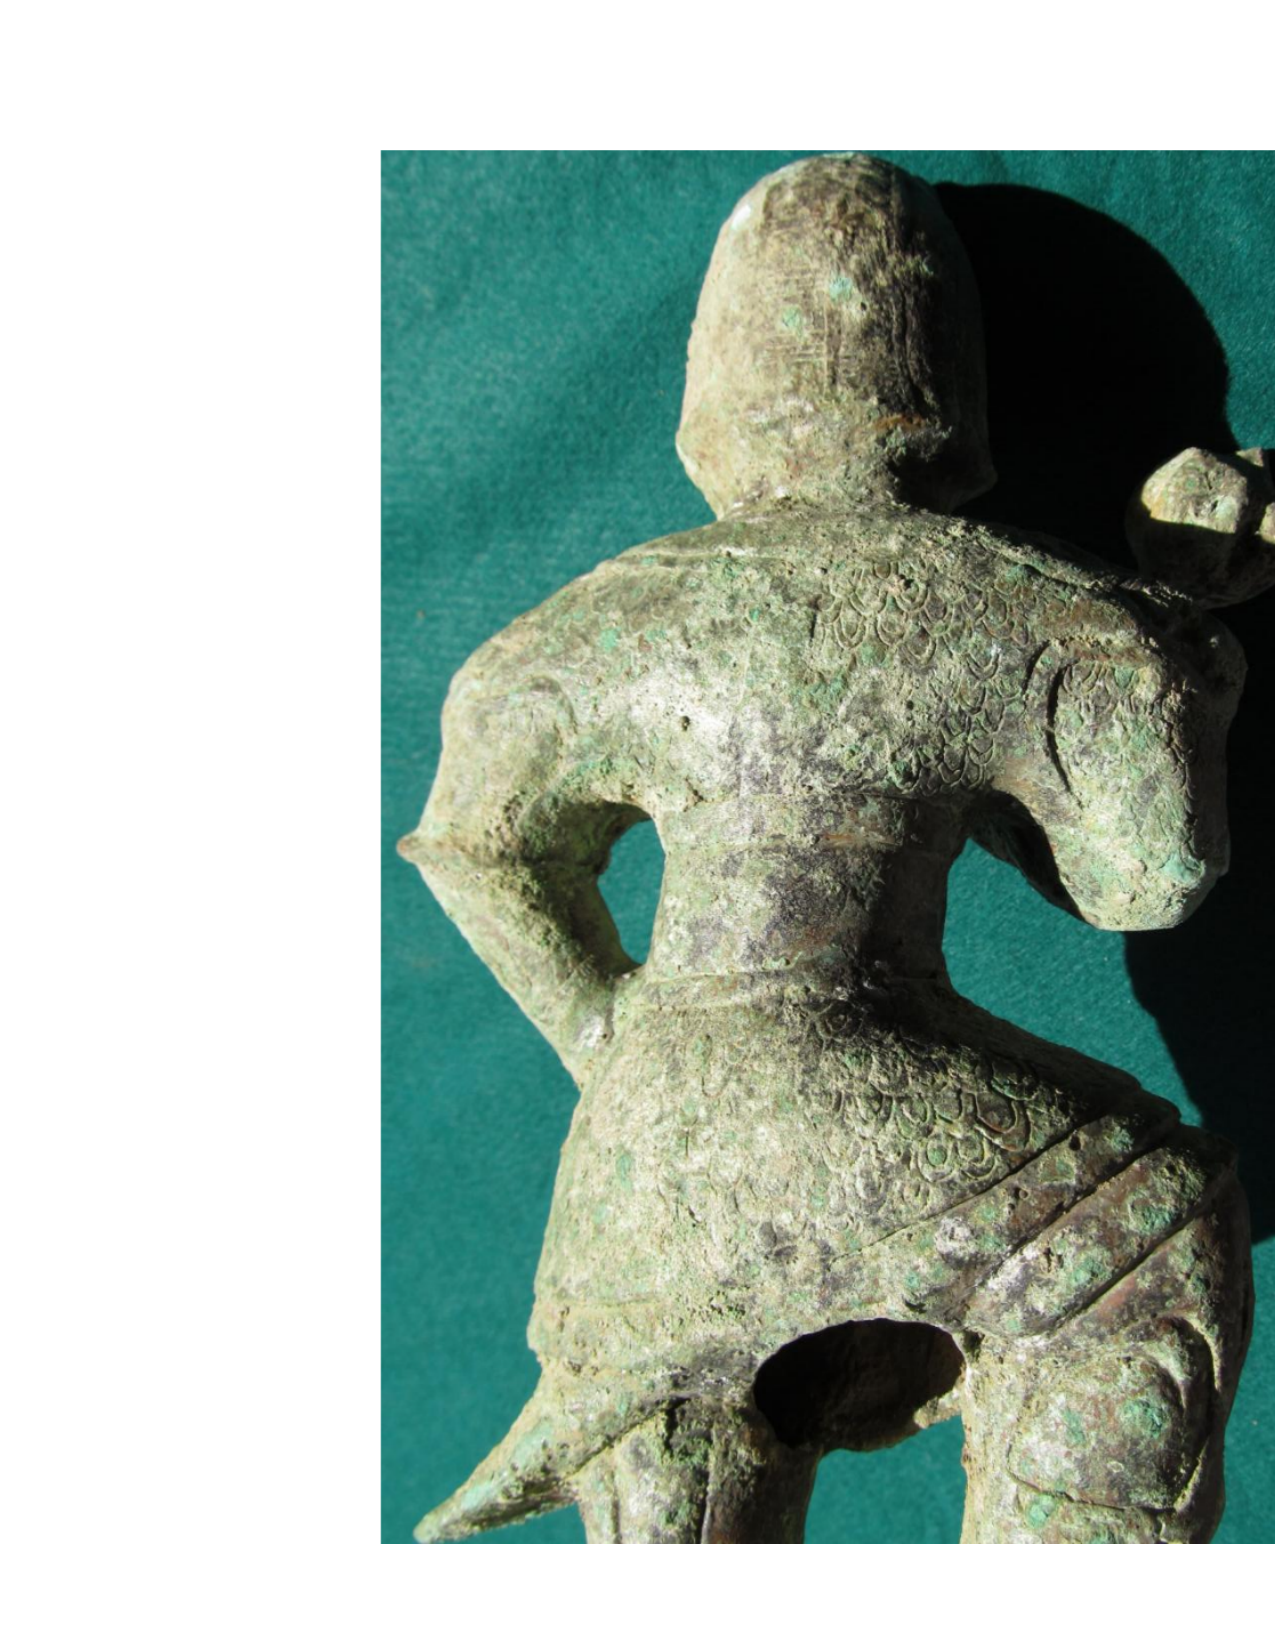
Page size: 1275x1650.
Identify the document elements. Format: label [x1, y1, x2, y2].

picture [382, 151, 1275, 1543]
